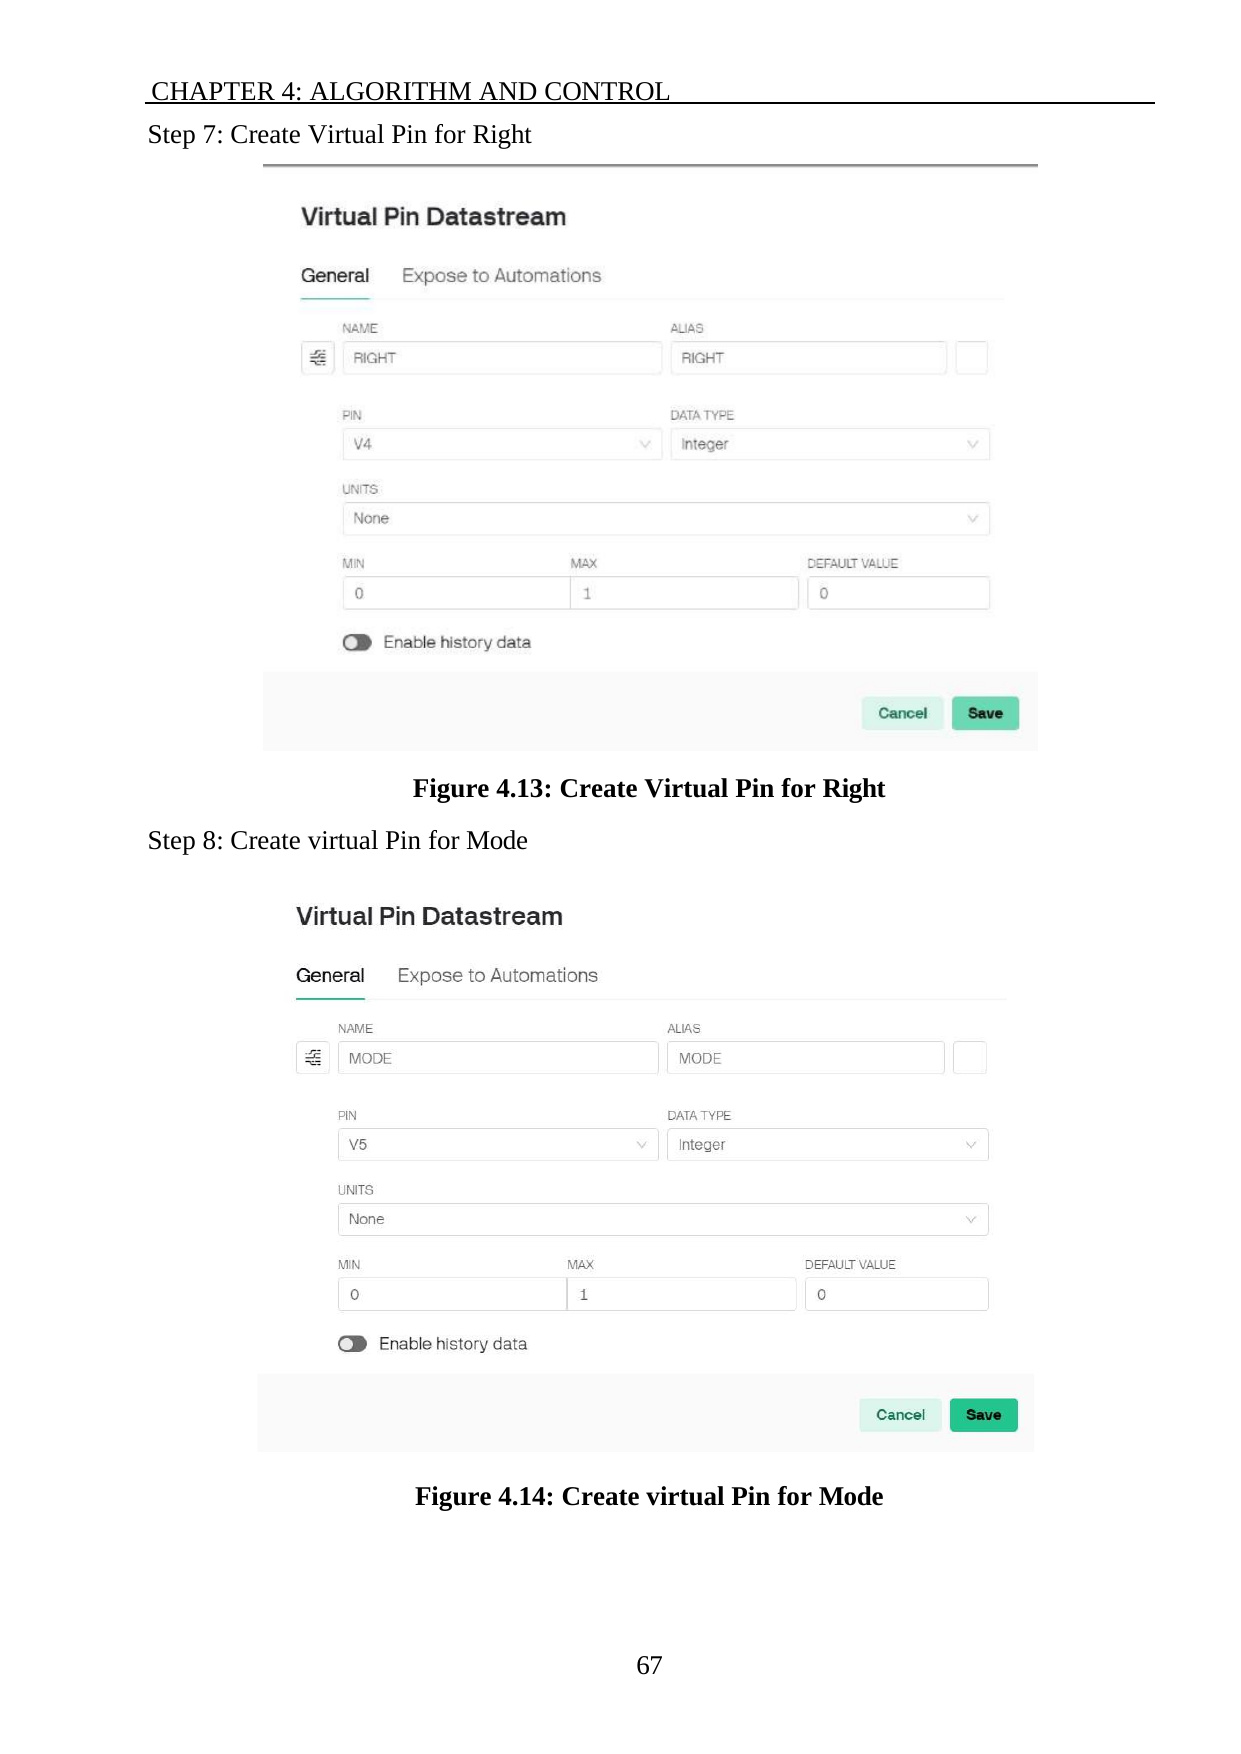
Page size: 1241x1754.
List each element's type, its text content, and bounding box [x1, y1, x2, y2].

picture [263, 164, 1038, 183]
text Step 7: Create Virtual Pin for Right [147, 118, 1163, 149]
subtitle Figure 4.14: Create virtual Pin for Mode [135, 929, 1163, 1511]
subtitle Figure 4.13: Create Virtual Pin for Right [135, 183, 1163, 803]
picture [257, 903, 1035, 929]
text Step 8: Create virtual Pin for Mode [147, 824, 1163, 855]
